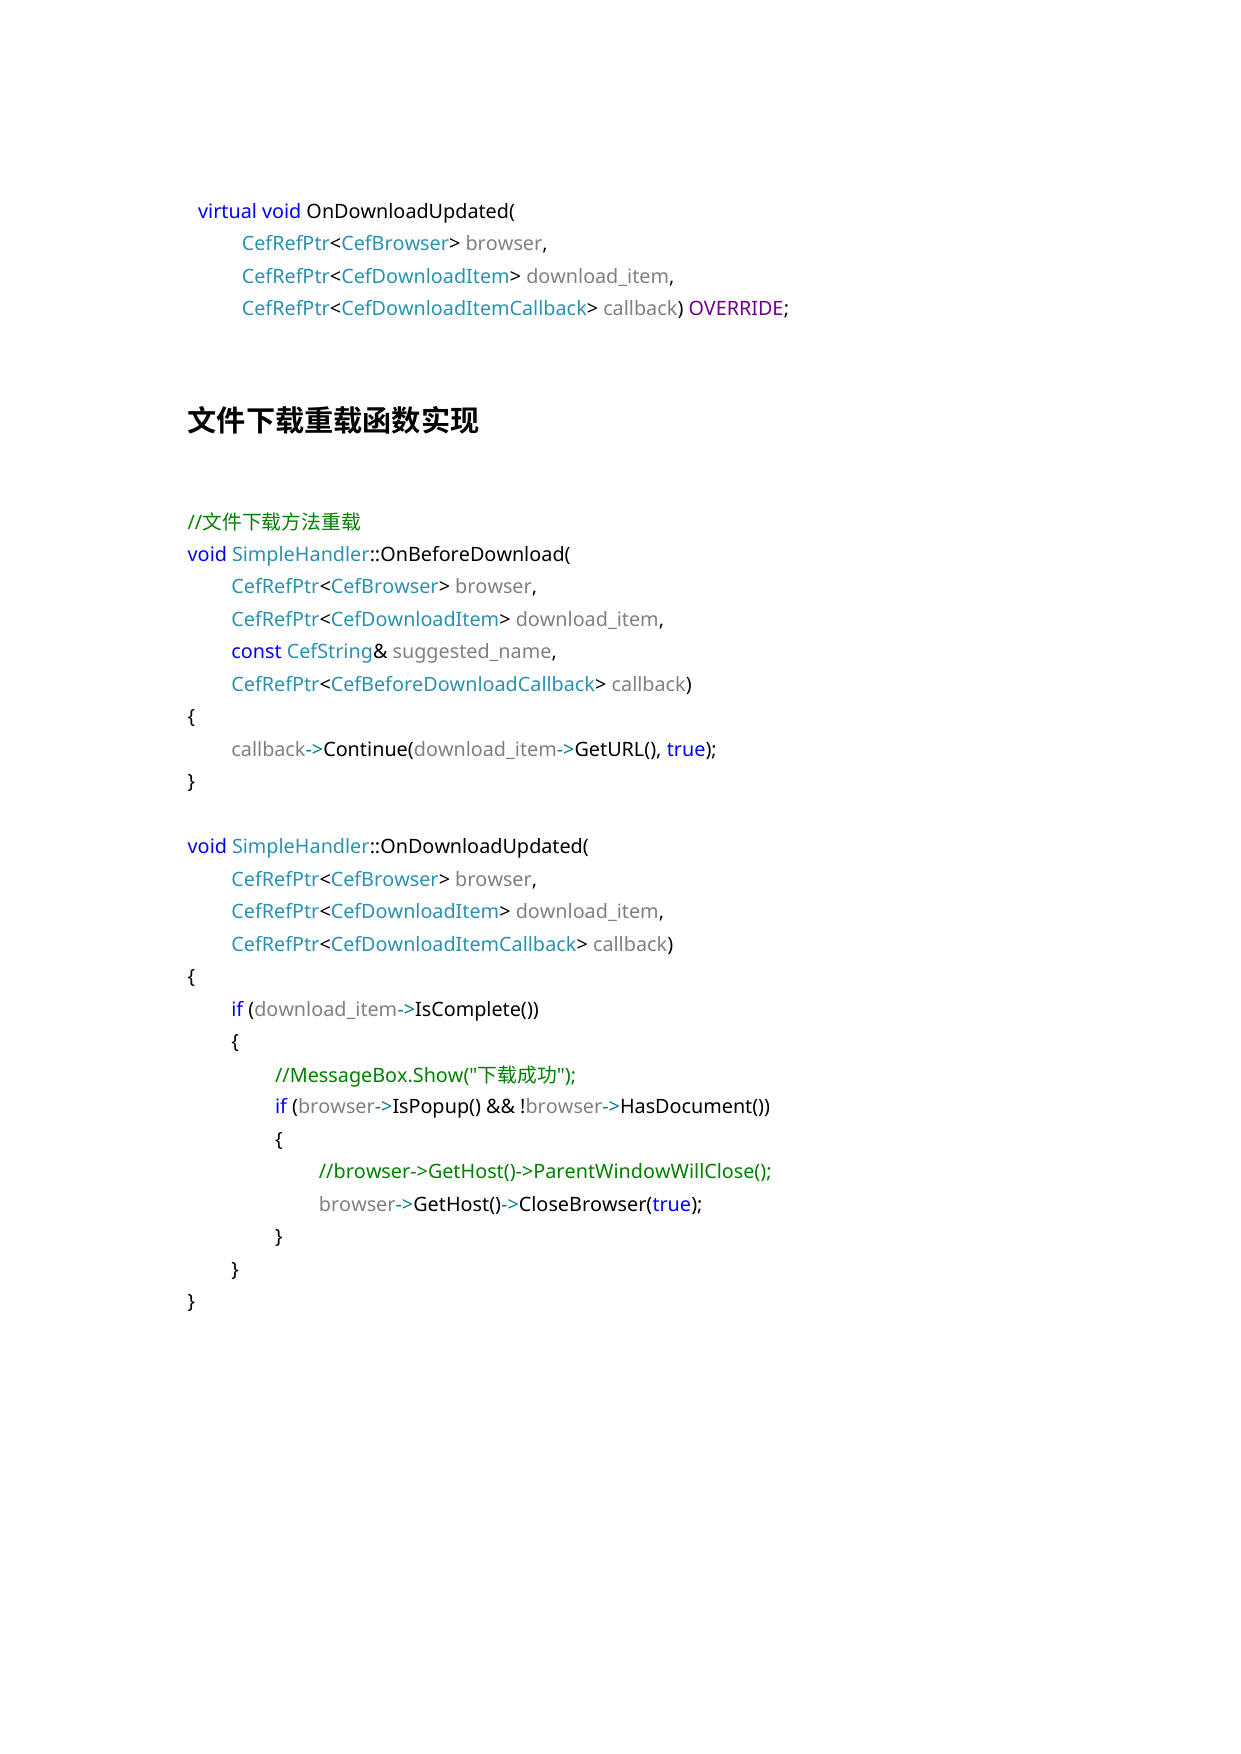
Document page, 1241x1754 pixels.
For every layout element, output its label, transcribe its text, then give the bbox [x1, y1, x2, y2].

text CefRefPtr<CefBrowser> browser, [187, 570, 1053, 602]
text CefRefPtr<CefDownloadItem> download_item, [187, 602, 1053, 635]
text //文件下载方法重载 [187, 505, 1053, 537]
text if (browser->IsPopup() && !browser->HasDocument()) [187, 1090, 1053, 1122]
text { [187, 1025, 1053, 1057]
text virtual void OnDownloadUpdated( [187, 194, 1053, 227]
text } [187, 765, 1053, 797]
text if (download_item->IsComplete()) [187, 992, 1053, 1025]
text //MessageBox.Show("下载成功"); [187, 1057, 1053, 1090]
text browser->GetHost()->CloseBrowser(true); [187, 1187, 1053, 1220]
subtitle 文件下载重载函数实现 [187, 386, 1053, 451]
text CefRefPtr<CefBeforeDownloadCallback> callback) [187, 667, 1053, 700]
text { [187, 960, 1053, 992]
text const CefString& suggested_name, [187, 635, 1053, 667]
text void SimpleHandler::OnDownloadUpdated( [187, 830, 1053, 862]
text CefRefPtr<CefDownloadItemCallback> callback) OVERRIDE; [187, 292, 1053, 324]
text } [187, 1252, 1053, 1285]
text } [187, 1220, 1053, 1252]
text //browser->GetHost()->ParentWindowWillClose(); [187, 1155, 1053, 1187]
text CefRefPtr<CefDownloadItem> download_item, [187, 895, 1053, 927]
text } [187, 1285, 1053, 1317]
text { [187, 700, 1053, 732]
text callback->Continue(download_item->GetURL(), true); [187, 732, 1053, 765]
text CefRefPtr<CefDownloadItemCallback> callback) [187, 927, 1053, 960]
text CefRefPtr<CefBrowser> browser, [187, 862, 1053, 895]
text CefRefPtr<CefBrowser> browser, [187, 227, 1053, 259]
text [187, 259, 1053, 292]
text { [187, 1122, 1053, 1155]
text void SimpleHandler::OnBeforeDownload( [187, 537, 1053, 570]
